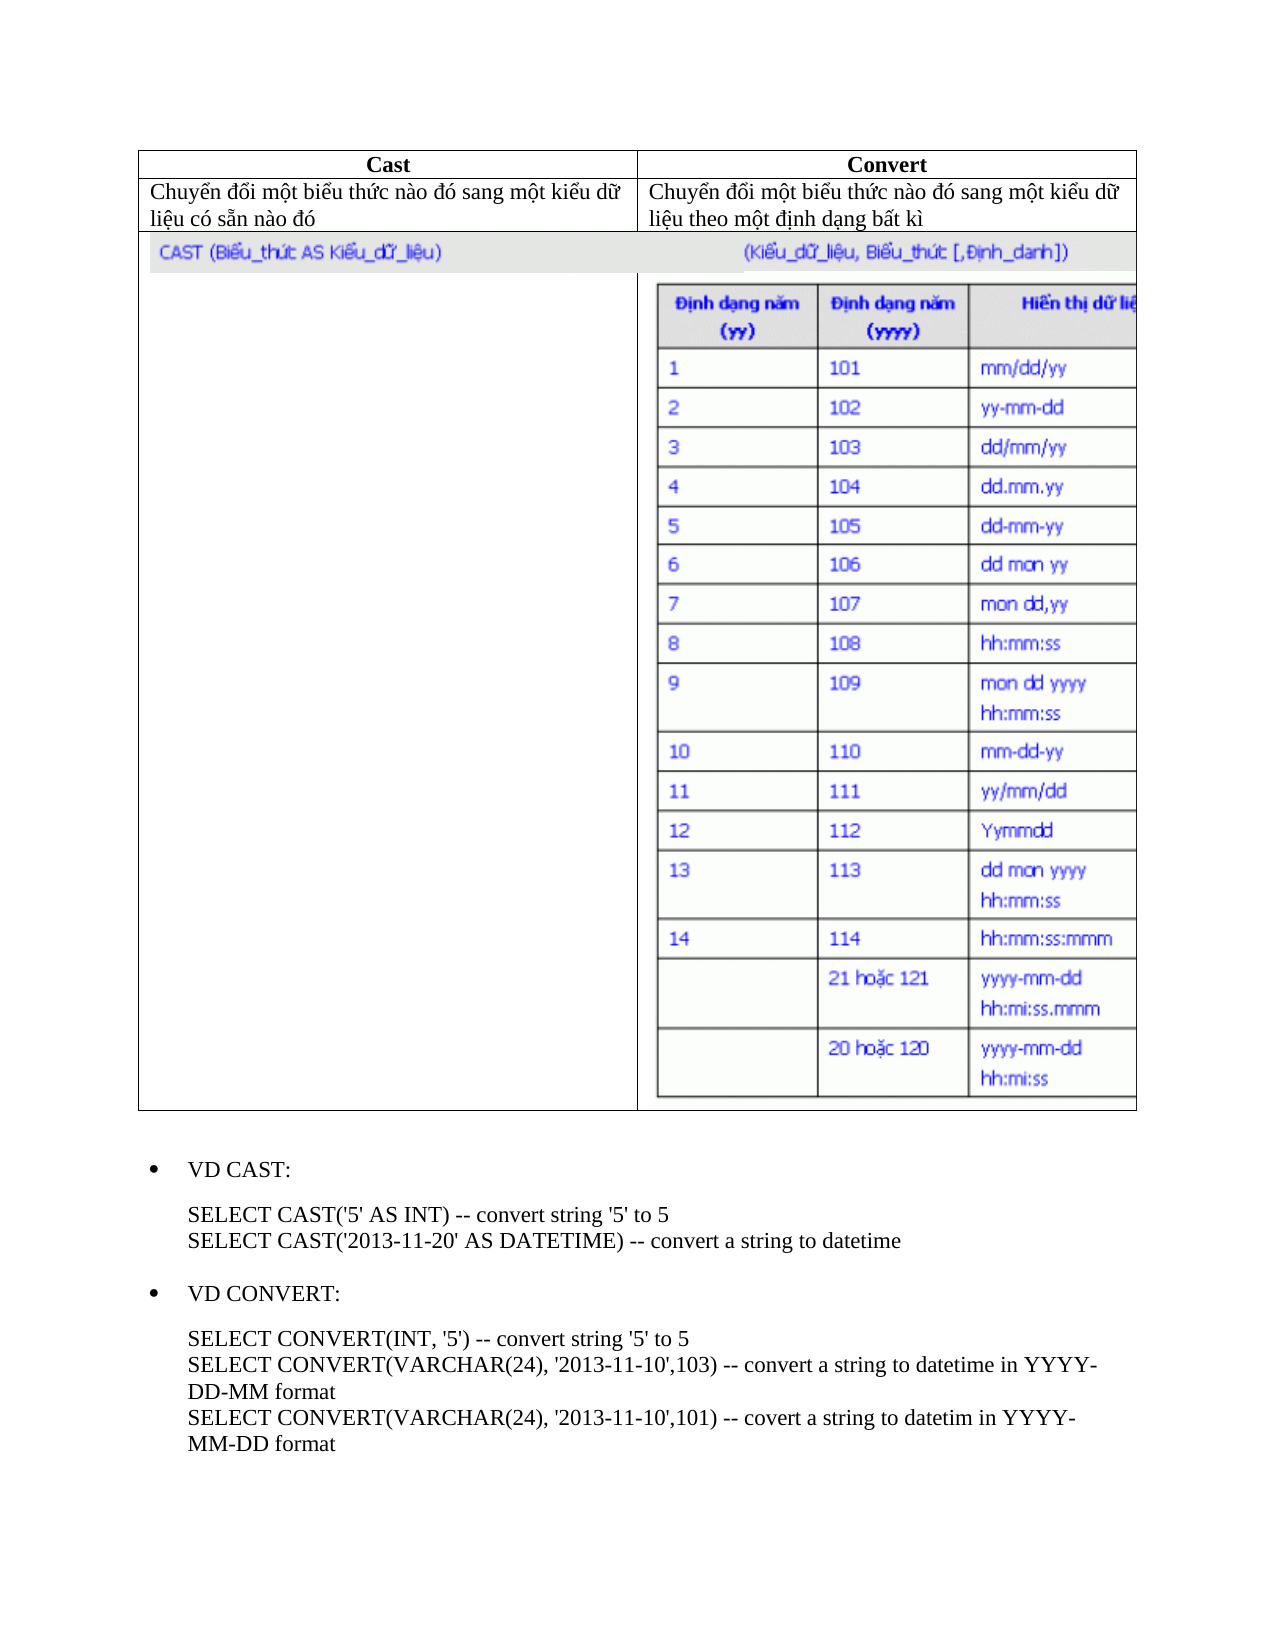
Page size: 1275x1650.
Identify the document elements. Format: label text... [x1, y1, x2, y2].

table_header Convert [638, 151, 1136, 177]
list VD CONVERT: [150, 1280, 1125, 1306]
list VD CAST: [150, 1156, 1125, 1182]
table_header Cast [139, 151, 637, 177]
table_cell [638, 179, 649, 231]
text SELECT CONVERT(VARCHAR(24), '2013-11-10',101) -- covert a string to datetim in YYYY-MM-DD format [187, 1404, 1125, 1457]
text SELECT CONVERT(INT, '5') -- convert string '5' to 5 [187, 1325, 1125, 1351]
table_cell [638, 273, 648, 1110]
table_cell [139, 232, 637, 1110]
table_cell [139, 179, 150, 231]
picture [150, 232, 1137, 1110]
text SELECT CAST('2013-11-20' AS DATETIME) -- convert a string to datetime [187, 1227, 1125, 1254]
table_cell Chuyển đổi một biểu thức nào đó sang một kiểu dữ liệu có sẵn nào đó [316, 179, 637, 231]
text SELECT CAST('5' AS INT) -- convert string '5' to 5 [187, 1201, 1125, 1227]
text SELECT CONVERT(VARCHAR(24), '2013-11-10',103) -- convert a string to datetime in YYYY-DD-MM format [187, 1351, 1125, 1404]
table_cell Chuyển đổi một biểu thức nào đó sang một kiểu dữ liệu theo một định dạng bất kì [924, 179, 1136, 231]
